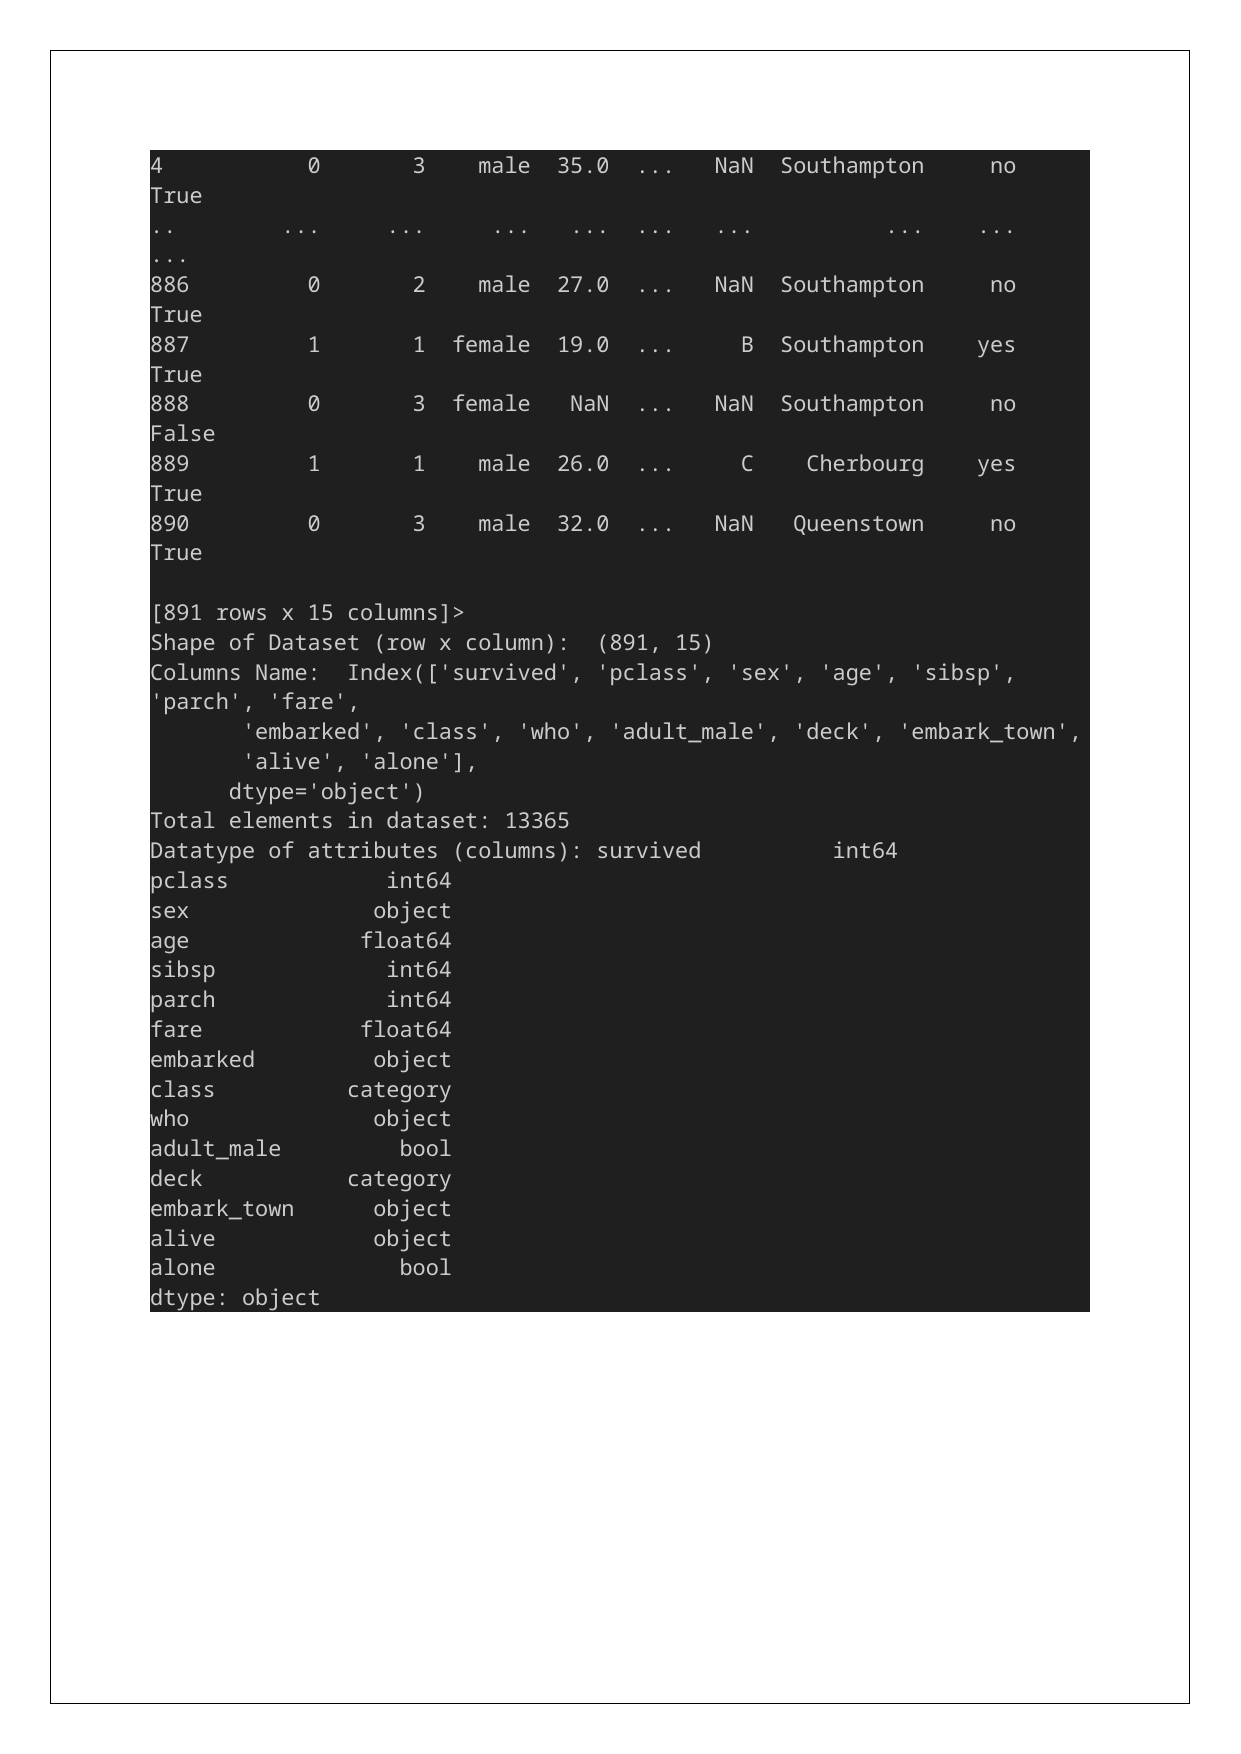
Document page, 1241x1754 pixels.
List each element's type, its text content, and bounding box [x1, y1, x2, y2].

text 888 0 3 female NaN ... NaN Southampton no False [150, 388, 1090, 448]
text Total elements in dataset: 13365 [150, 805, 1090, 835]
text Shape of Dataset (row x column): (891, 15) [150, 627, 1090, 656]
text 890 0 3 male 32.0 ... NaN Queenstown no True [150, 507, 1090, 567]
text .. ... ... ... ... ... ... ... ... ... [150, 209, 1090, 269]
text 889 1 1 male 26.0 ... C Cherbourg yes True [150, 448, 1090, 507]
text Datatype of attributes (columns): survived int64 [150, 835, 1090, 865]
text who object [150, 1103, 1090, 1133]
text 'embarked', 'class', 'who', 'adult_male', 'deck', 'embark_town', [150, 716, 1090, 746]
text [891 rows x 15 columns]> [150, 597, 1090, 627]
text deck category [150, 1163, 1090, 1193]
text 886 0 2 male 27.0 ... NaN Southampton no True [150, 269, 1090, 329]
text alone bool [150, 1252, 1090, 1282]
text 4 0 3 male 35.0 ... NaN Southampton no True [150, 150, 1090, 209]
text dtype: object [150, 1282, 1090, 1312]
text 'alive', 'alone'], [150, 746, 1090, 776]
text embarked object [150, 1044, 1090, 1073]
text sex object [150, 895, 1090, 924]
text class category [150, 1073, 1090, 1103]
text 887 1 1 female 19.0 ... B Southampton yes True [150, 329, 1090, 388]
text embark_town object [150, 1193, 1090, 1222]
text Columns Name: Index(['survived', 'pclass', 'sex', 'age', 'sibsp', 'parch', 'fare', [150, 656, 1090, 716]
text age float64 [150, 924, 1090, 954]
text parch int64 [150, 984, 1090, 1014]
text fare float64 [150, 1014, 1090, 1044]
text pclass int64 [150, 865, 1090, 895]
text alive object [150, 1222, 1090, 1252]
text dtype='object') [150, 776, 1090, 805]
text sibsp int64 [150, 954, 1090, 984]
text adult_male bool [150, 1133, 1090, 1163]
